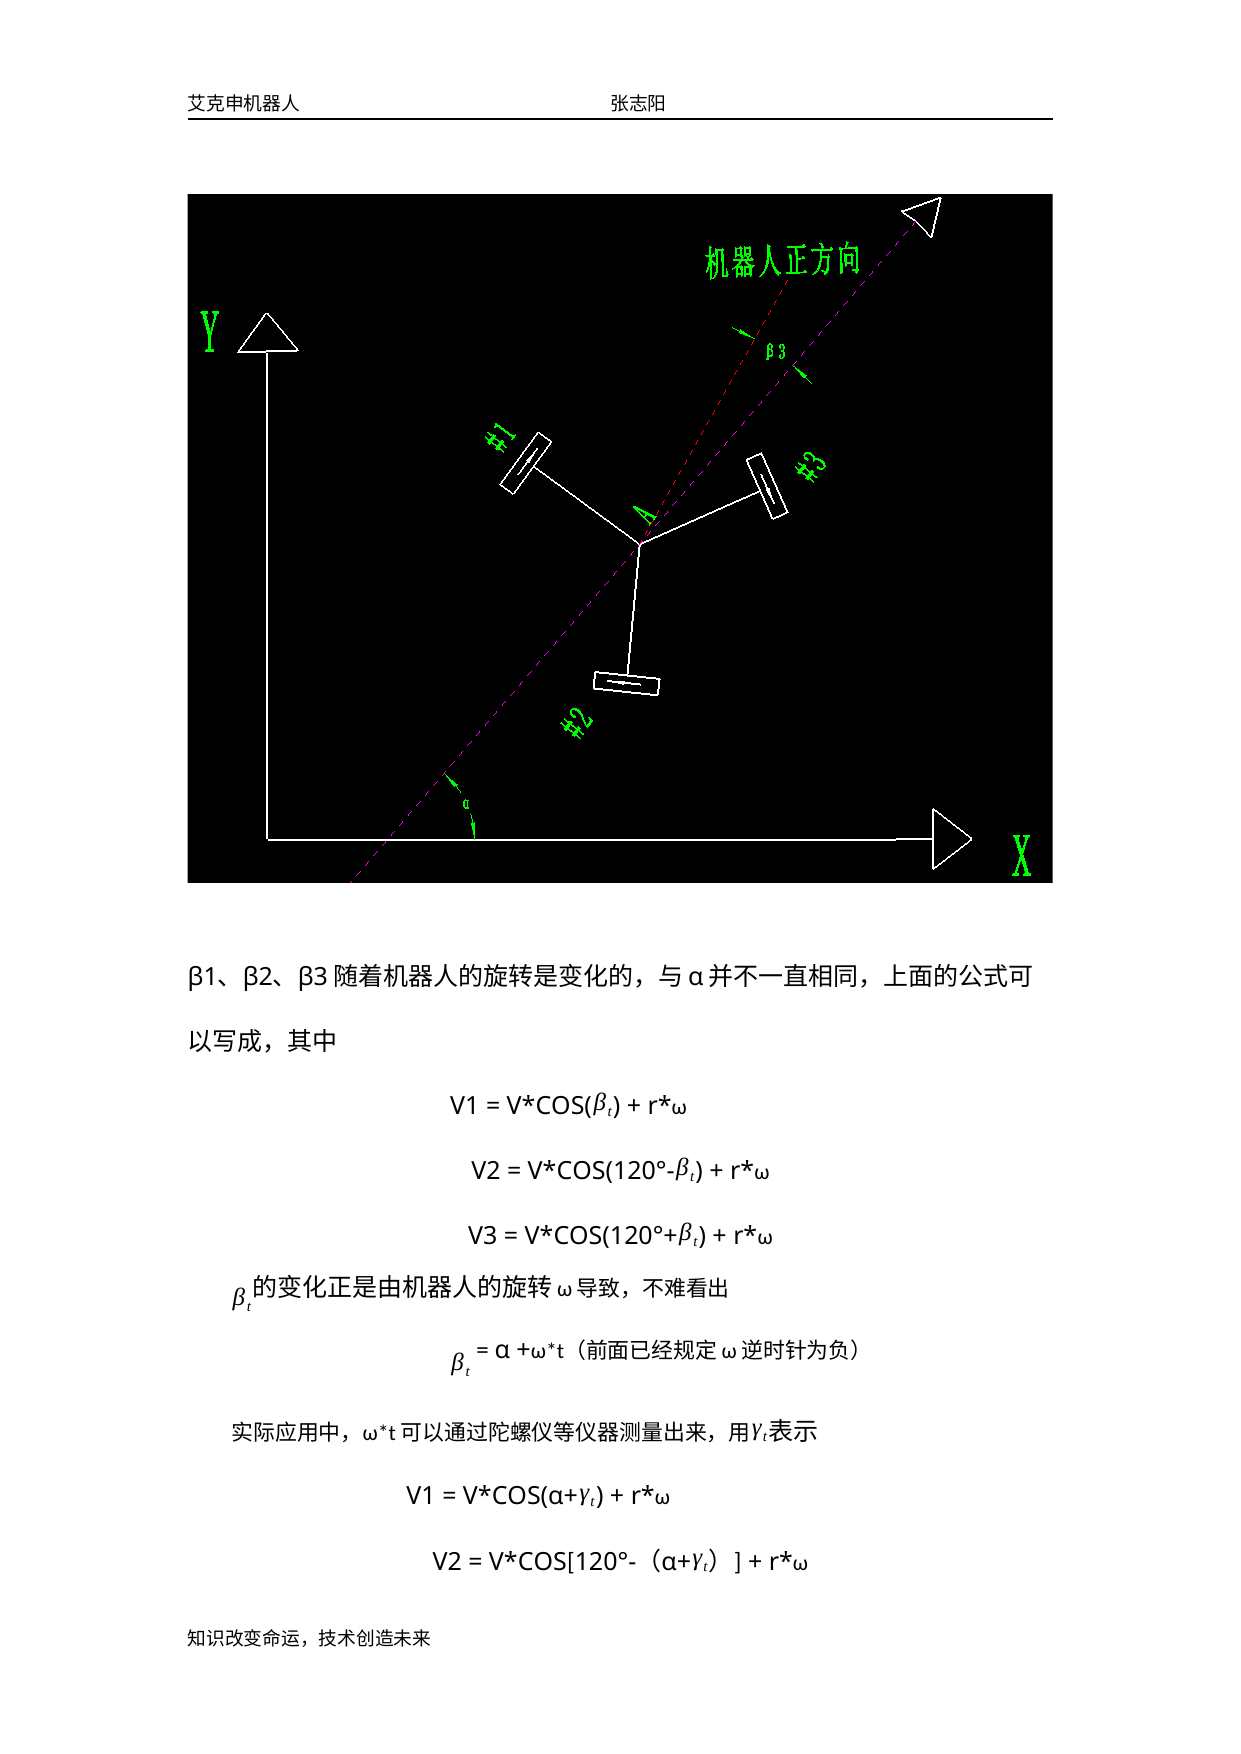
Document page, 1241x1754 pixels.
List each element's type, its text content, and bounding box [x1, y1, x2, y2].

text V1 = V*COS() + r*ω [187, 1072, 1053, 1137]
text = α +ω*t（前面已经规定ω逆时针为负） [187, 1332, 1053, 1397]
text V2 = V*COS[120°-（α+）] + r*ω [187, 1527, 1053, 1592]
text β1、β2、β3随着机器人的旋转是变化的，与α并不一直相同，上面的公式可以写成，其中 [187, 942, 1053, 1072]
text V3 = V*COS(120°+) + r*ω [187, 1202, 1053, 1267]
text V2 = V*COS(120°-) + r*ω [187, 1137, 1053, 1202]
picture [187, 194, 1053, 883]
text V1 = V*COS(α+) + r*ω [362, 1462, 1053, 1527]
text 的变化正是由机器人的旋转ω导致，不难看出 [187, 1267, 1053, 1332]
text 实际应用中，ω*t可以通过陀螺仪等仪器测量出来，用表示 [187, 1397, 1053, 1462]
